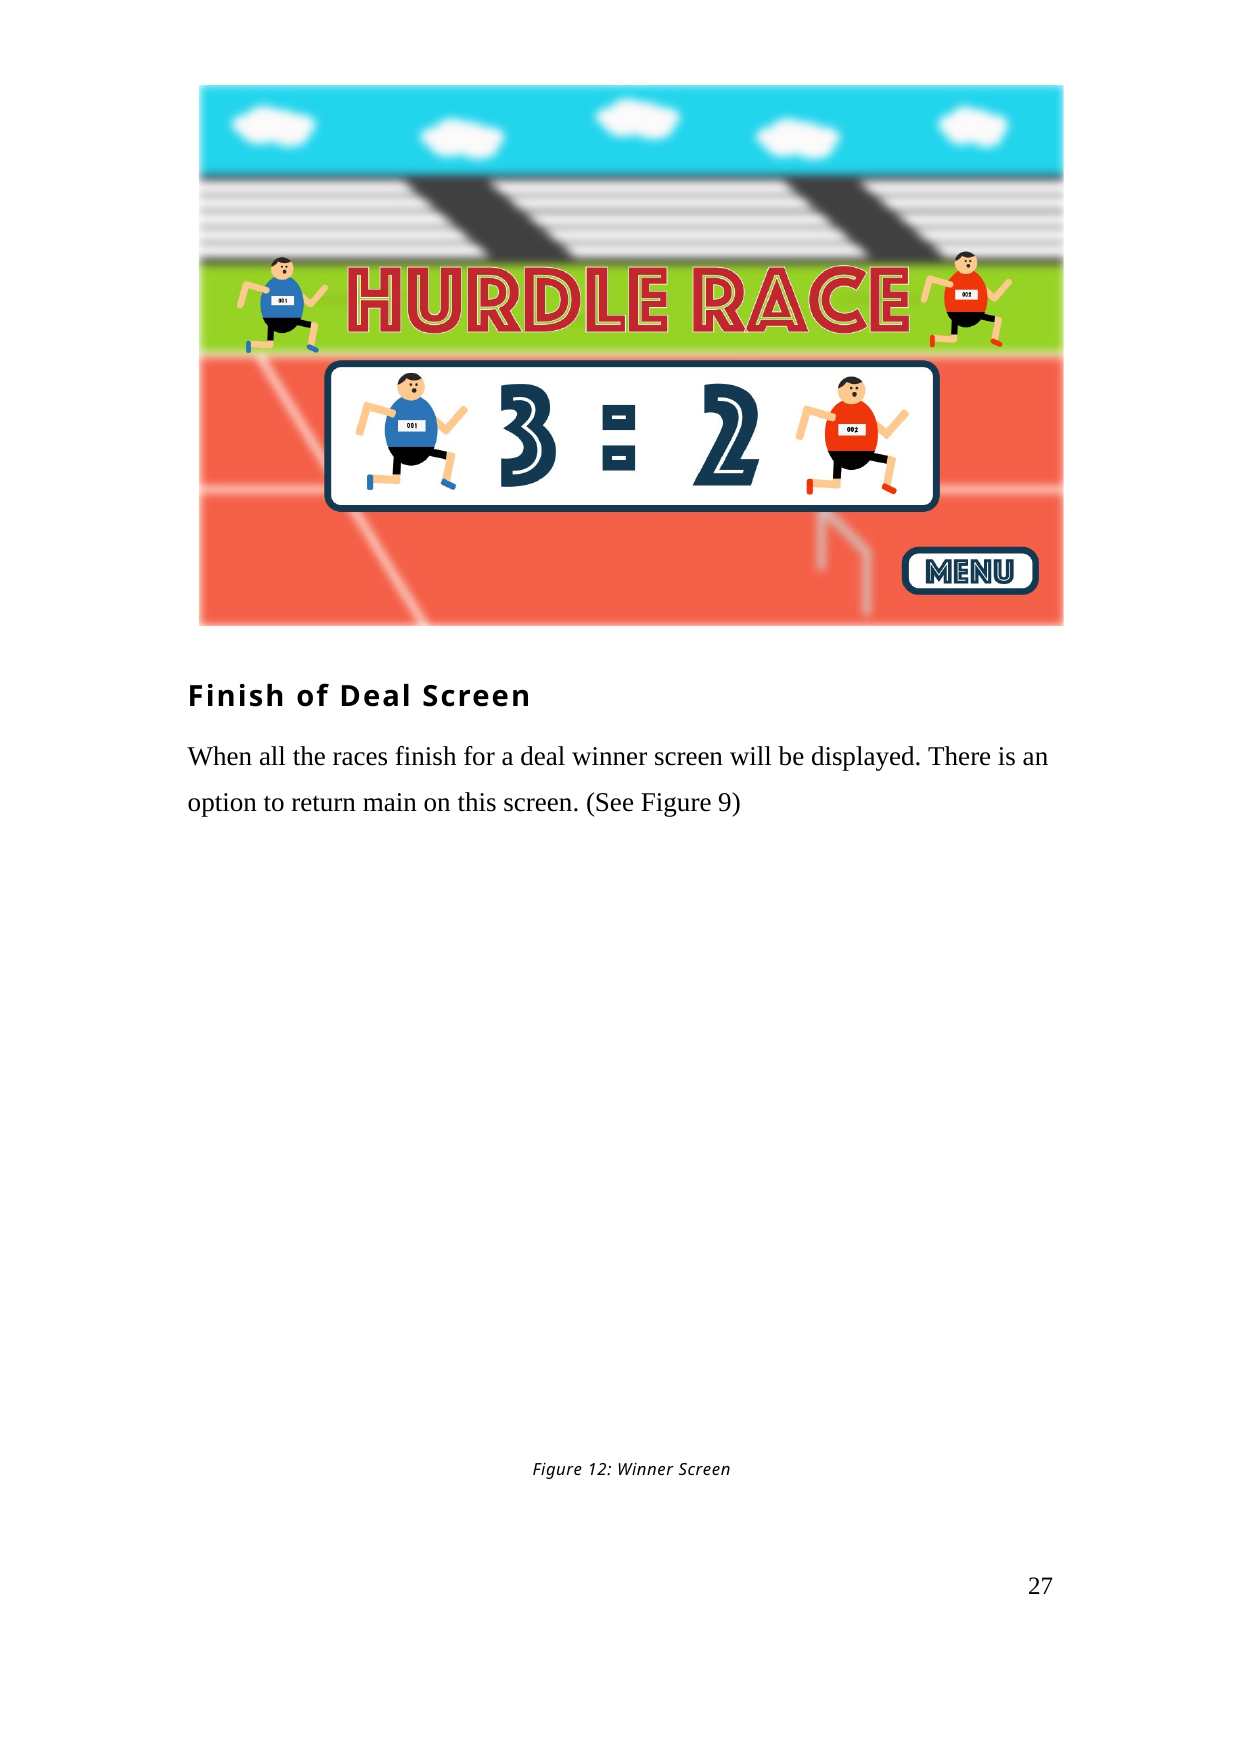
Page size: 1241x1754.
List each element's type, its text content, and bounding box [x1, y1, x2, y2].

text When all the races finish for a deal winner screen will be displayed. There is an option to return main on this screen. (See Figure 9) [187, 740, 1053, 818]
picture [198, 85, 1064, 626]
